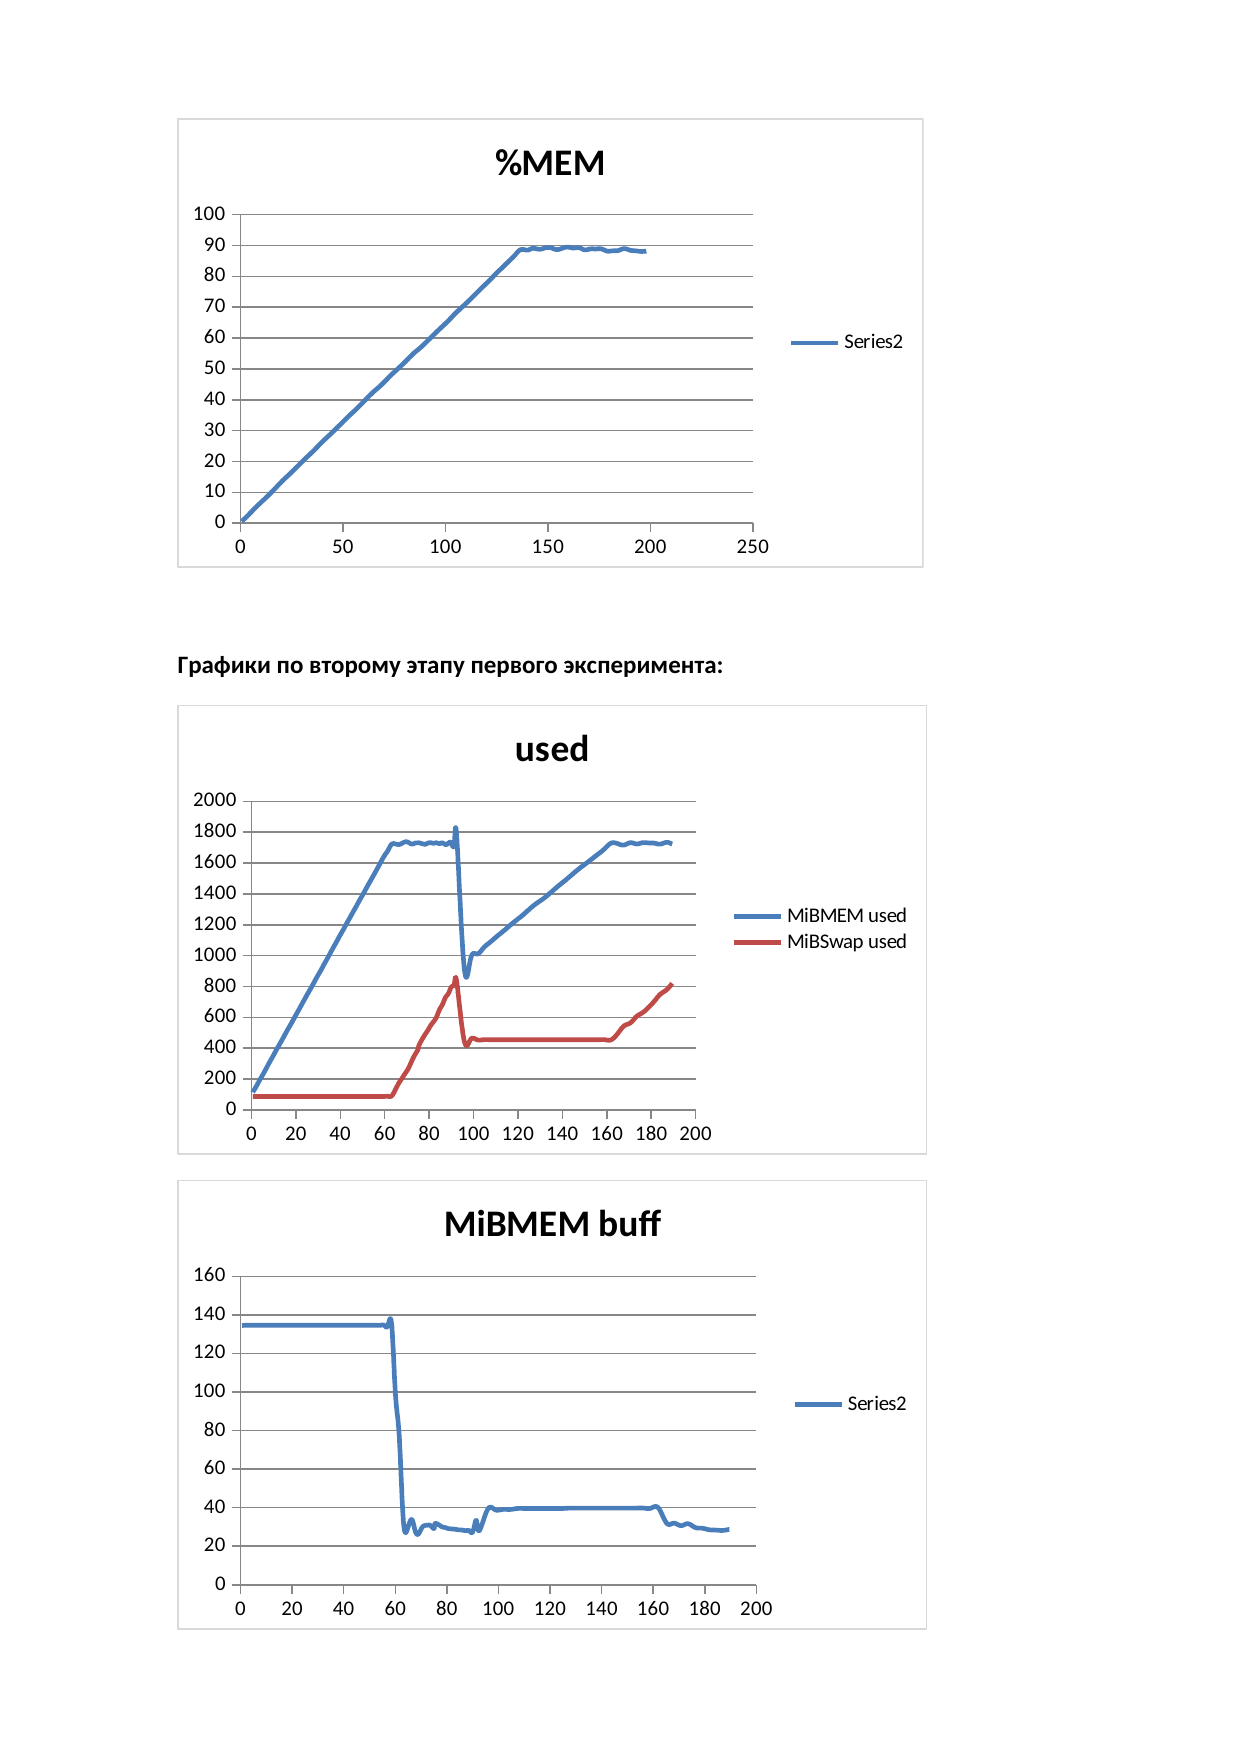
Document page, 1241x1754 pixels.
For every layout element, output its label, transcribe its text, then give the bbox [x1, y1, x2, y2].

text Графики по второму этапу первого эксперимента: [177, 649, 1152, 679]
